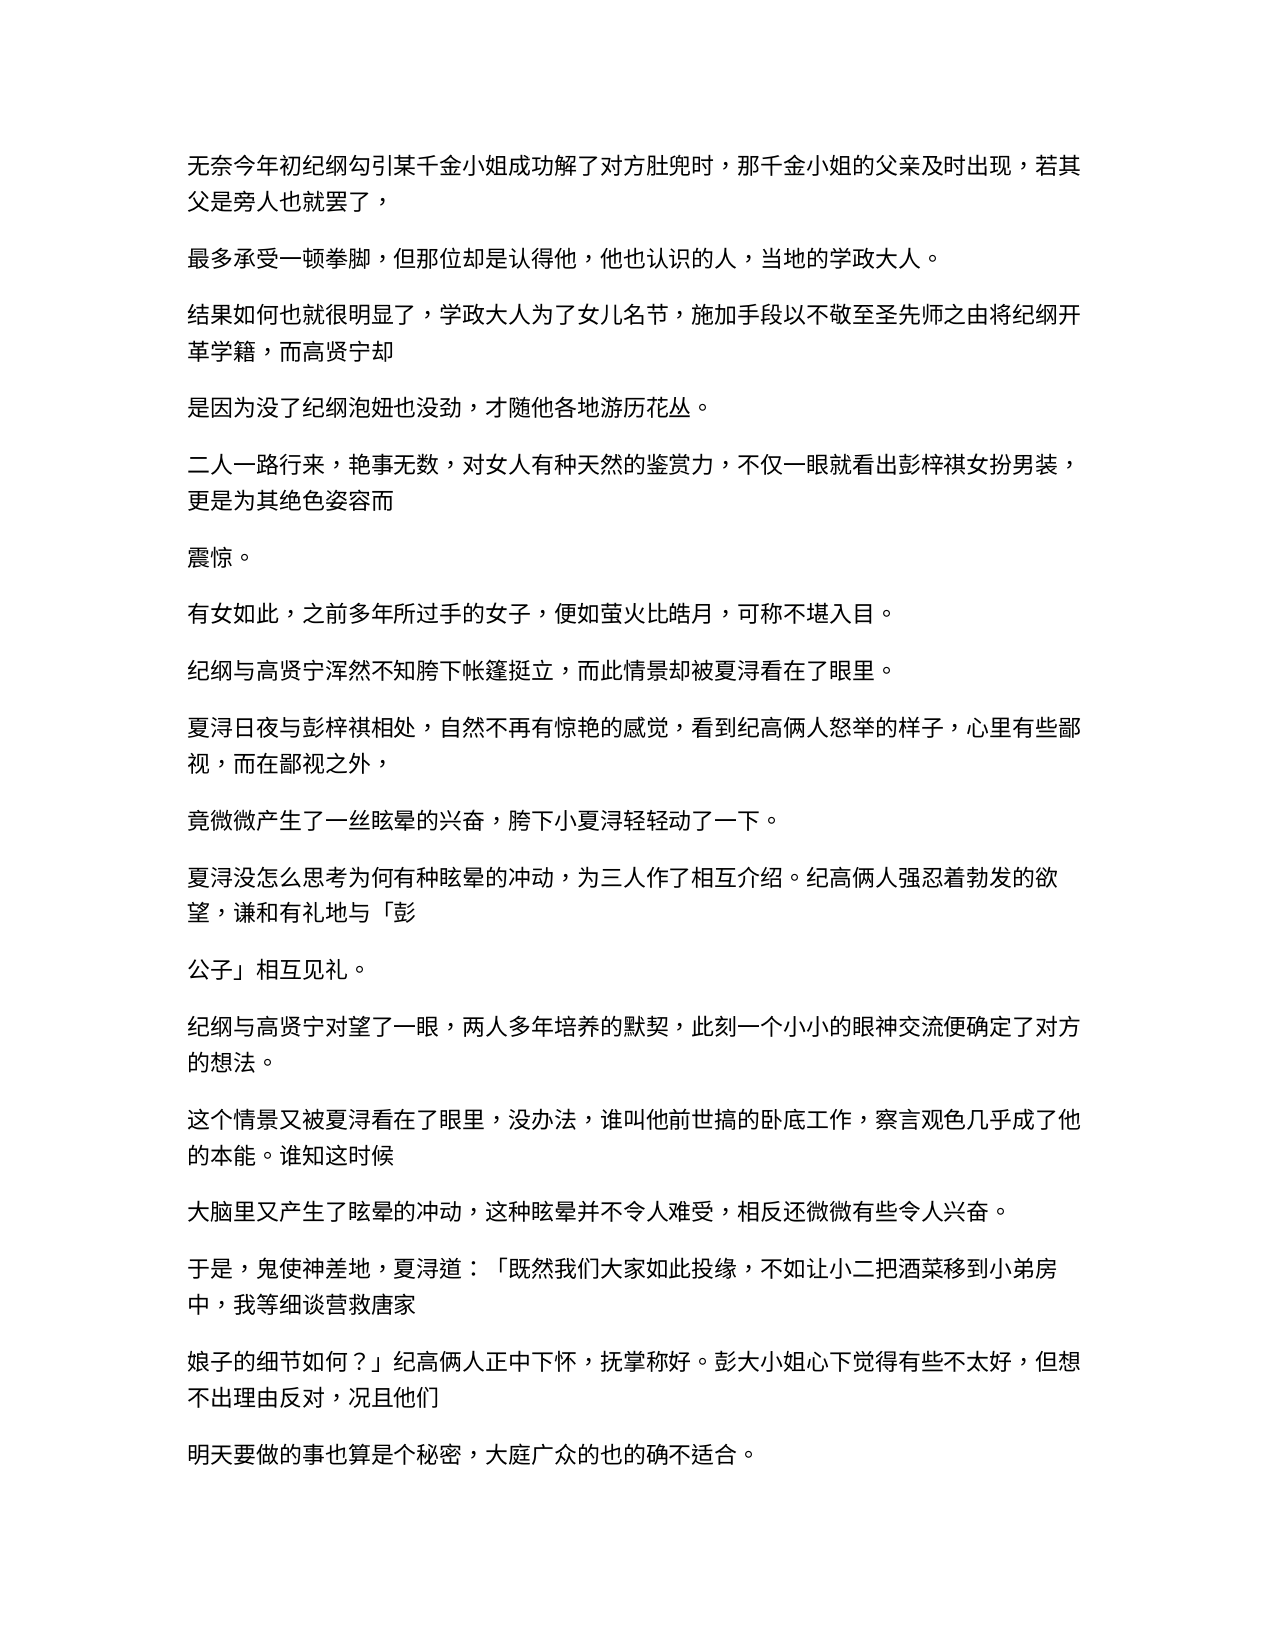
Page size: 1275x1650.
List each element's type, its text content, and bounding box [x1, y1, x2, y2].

text 这个情景又被夏浔看在了眼里，没办法，谁叫他前世搞的卧底工作，察言观色几乎成了他的本能。谁知这时候 [187, 1104, 1087, 1171]
text 娘子的细节如何？」纪高俩人正中下怀，抚掌称好。彭大小姐心下觉得有些不太好，但想不出理由反对，况且他们 [187, 1346, 1087, 1413]
text 于是，鬼使神差地，夏浔道：「既然我们大家如此投缘，不如让小二把酒菜移到小弟房中，我等细谈营救唐家 [187, 1253, 1087, 1320]
text 夏浔日夜与彭梓祺相处，自然不再有惊艳的感觉，看到纪高俩人怒举的样子，心里有些鄙视，而在鄙视之外， [187, 712, 1087, 779]
text 大脑里又产生了眩晕的冲动，这种眩晕并不令人难受，相反还微微有些令人兴奋。 [187, 1196, 1087, 1228]
text 有女如此，之前多年所过手的女子，便如萤火比皓月，可称不堪入目。 [187, 598, 1087, 630]
text 无奈今年初纪纲勾引某千金小姐成功解了对方肚兜时，那千金小姐的父亲及时出现，若其父是旁人也就罢了， [187, 150, 1087, 217]
text 公子」相互见礼。 [187, 954, 1087, 985]
text 夏浔没怎么思考为何有种眩晕的冲动，为三人作了相互介绍。纪高俩人强忍着勃发的欲望，谦和有礼地与「彭 [187, 861, 1087, 929]
text 是因为没了纪纲泡妞也没劲，才随他各地游历花丛。 [187, 392, 1087, 423]
text 结果如何也就很明显了，学政大人为了女儿名节，施加手段以不敬至圣先师之由将纪纲开革学籍，而高贤宁却 [187, 299, 1087, 367]
text 最多承受一顿拳脚，但那位却是认得他，他也认识的人，当地的学政大人。 [187, 243, 1087, 274]
text 震惊。 [187, 542, 1087, 573]
text 竟微微产生了一丝眩晕的兴奋，胯下小夏浔轻轻动了一下。 [187, 805, 1087, 836]
text 明天要做的事也算是个秘密，大庭广众的也的确不适合。 [187, 1438, 1087, 1470]
text 纪纲与高贤宁对望了一眼，两人多年培养的默契，此刻一个小小的眼神交流便确定了对方的想法。 [187, 1011, 1087, 1078]
text 二人一路行来，艳事无数，对女人有种天然的鉴赏力，不仅一眼就看出彭梓祺女扮男装，更是为其绝色姿容而 [187, 449, 1087, 516]
text 纪纲与高贤宁浑然不知胯下帐篷挺立，而此情景却被夏浔看在了眼里。 [187, 655, 1087, 686]
